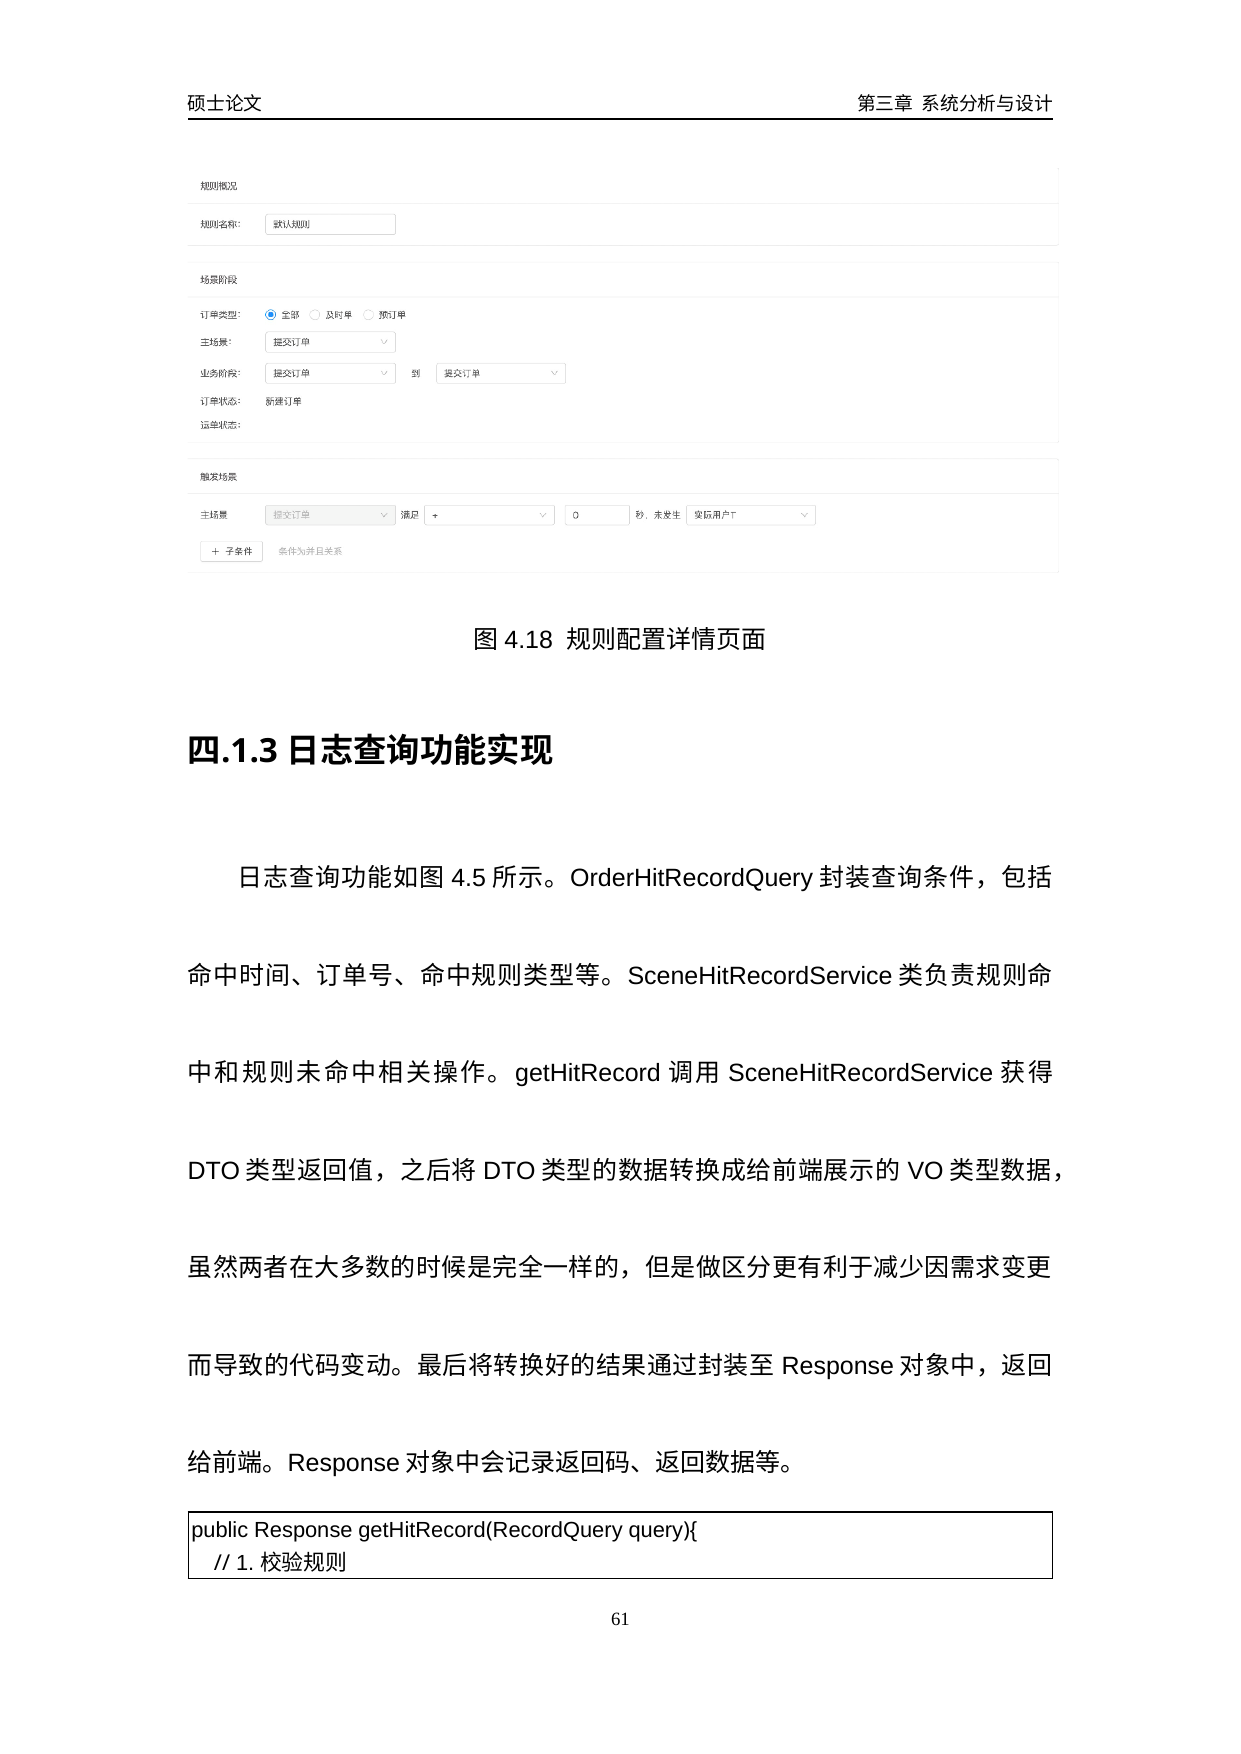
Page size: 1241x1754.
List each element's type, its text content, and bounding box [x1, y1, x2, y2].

text 日志查询功能如图4.5所示。OrderHitRecordQuery封装查询条件，包括命中时间、订单号、命中规则类型等。SceneHitRecordService类负责规则命中和规则未命中相关操作。getHitRecord调用SceneHitRecordService获得DTO类型返回值，之后将DTO类型的数据转换成给前端展示的VO类型数据，虽然两者在大多数的时候是完全一样的，但是做区分更有利于减少因需求变更而导致的代码变动。最后将转换好的结果通过封装至Response对象中，返回给前端。Response对象中会记录返回码、返回数据等。 [187, 843, 1053, 1493]
subtitle 日志查询功能实现 [187, 716, 1053, 781]
picture [187, 168, 1059, 577]
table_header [189, 1513, 1052, 1577]
